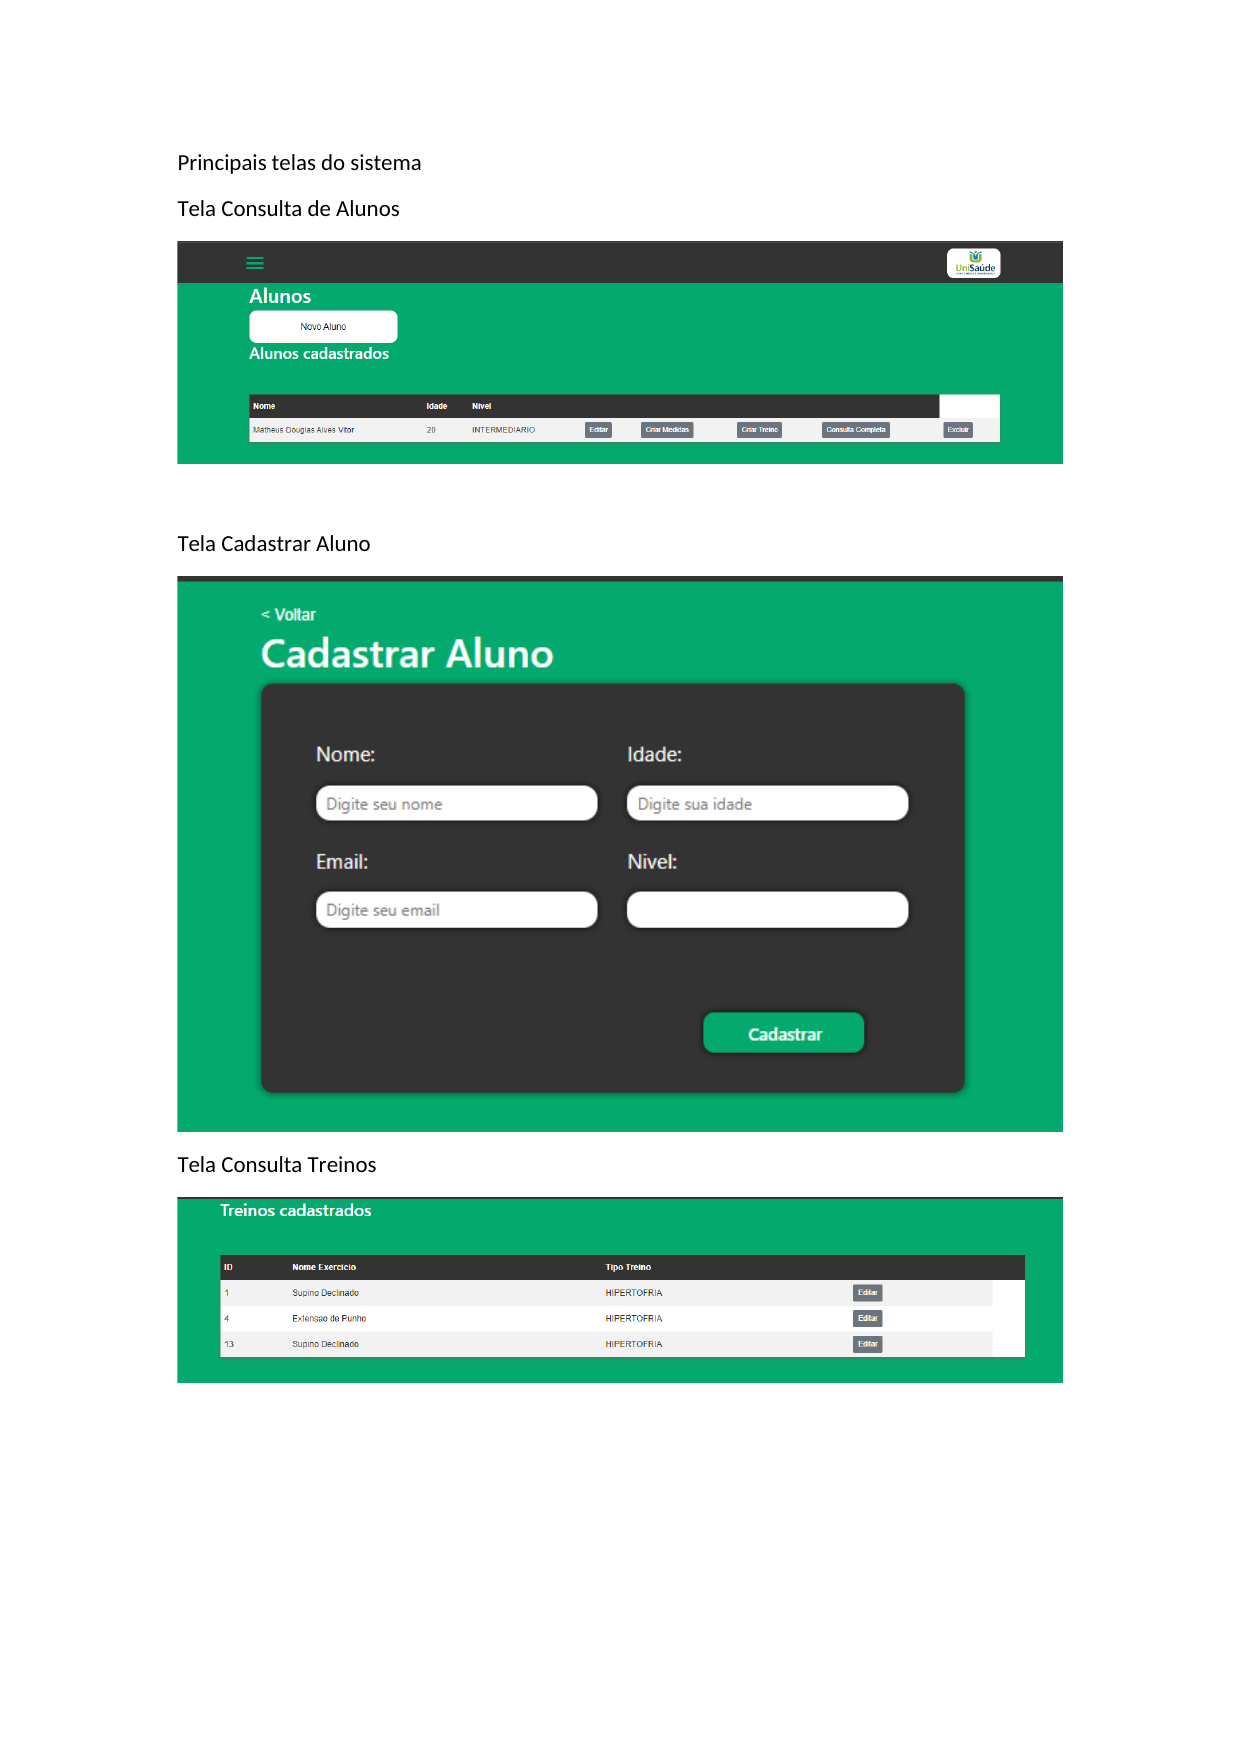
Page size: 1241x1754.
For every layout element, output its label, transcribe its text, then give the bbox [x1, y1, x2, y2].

text Tela Cadastrar Aluno [177, 529, 1063, 557]
text Tela Consulta Treinos [177, 1150, 1063, 1178]
picture [177, 241, 1063, 464]
picture [177, 576, 1063, 1132]
picture [177, 1197, 1063, 1383]
text Principais telas do sistema [177, 148, 1063, 176]
text Tela Consulta de Alunos [177, 194, 1063, 222]
